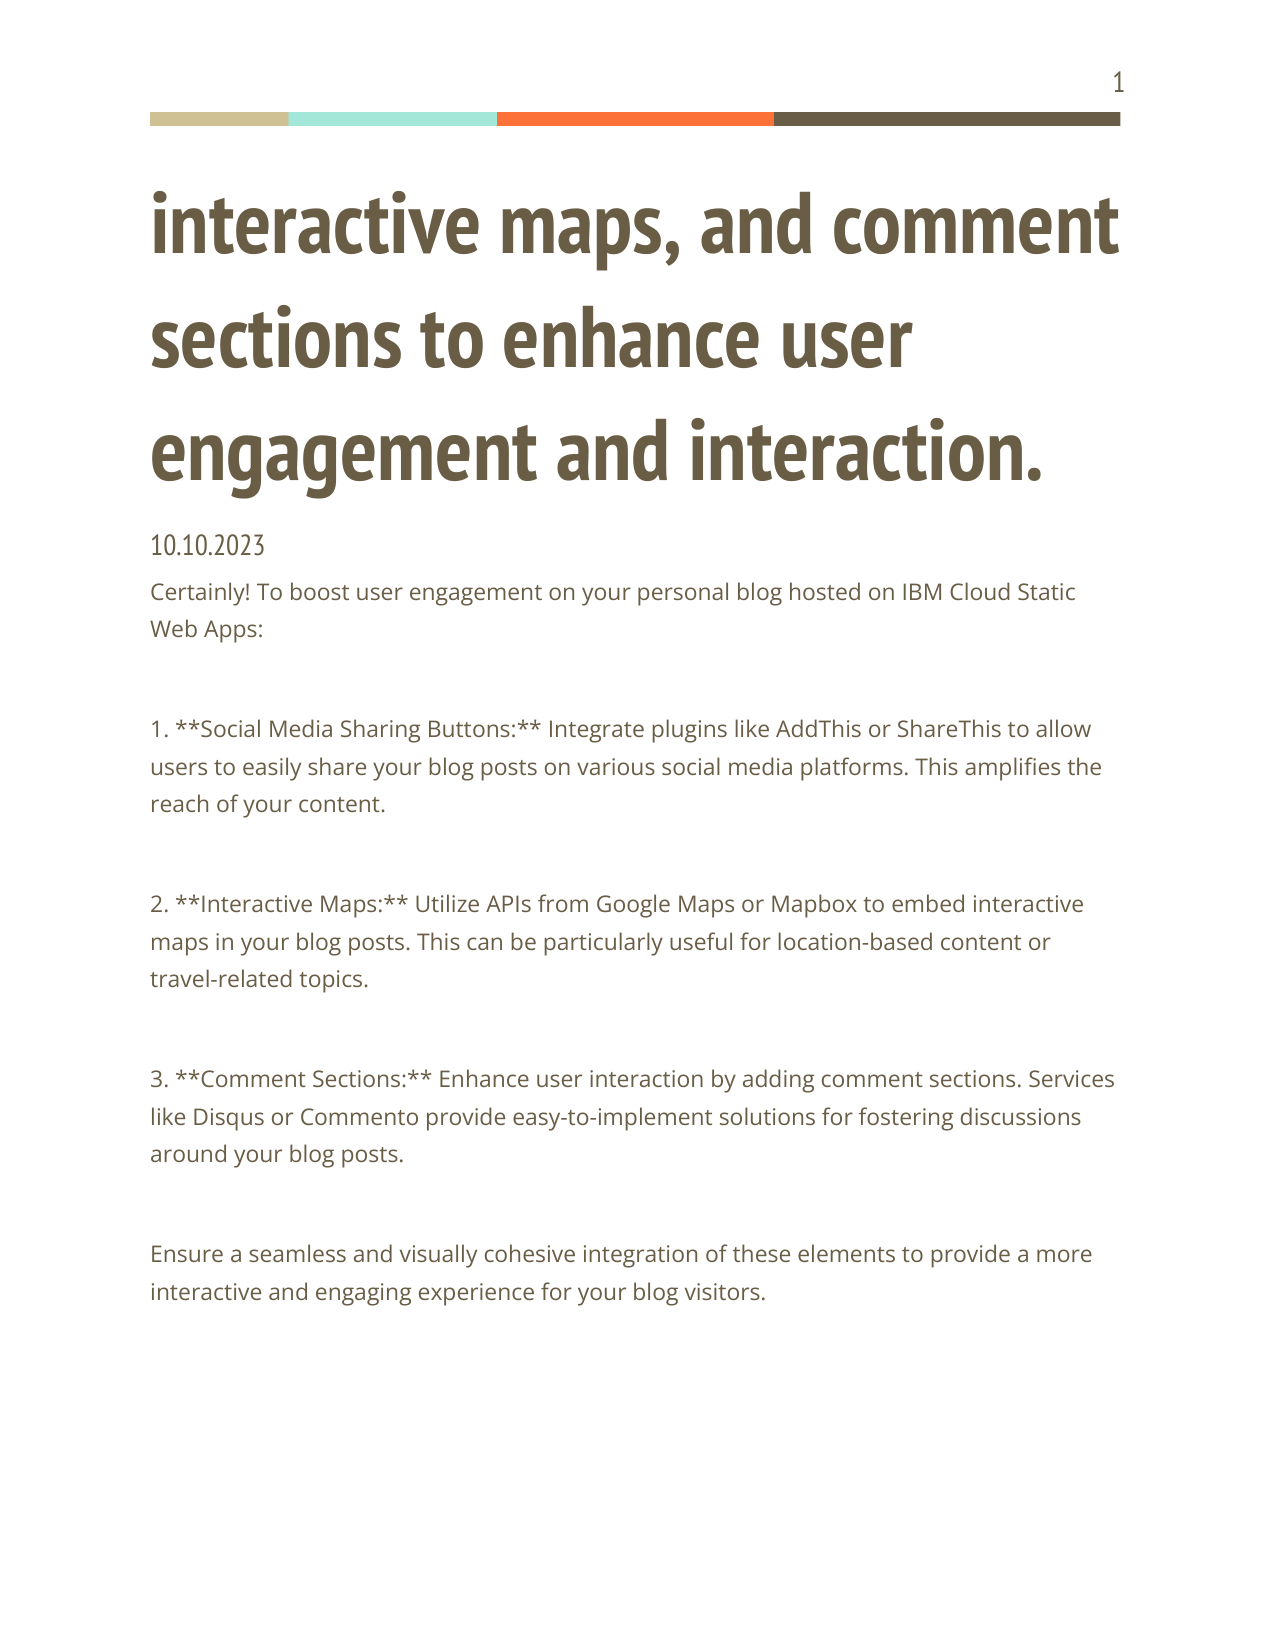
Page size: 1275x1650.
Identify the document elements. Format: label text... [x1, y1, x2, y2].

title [150, 165, 1125, 504]
text 3. **Comment Sections:** Enhance user interaction by adding comment sections. Services like Disqus or Commento provide easy-to-implement solutions for fostering discussions around your blog posts. [150, 1063, 1125, 1169]
text Ensure a seamless and visually cohesive integration of these elements to provide a more interactive and engaging experience for your blog visitors. [150, 1238, 1125, 1307]
text 1. **Social Media Sharing Buttons:** Integrate plugins like AddThis or ShareThis to allow users to easily share your blog posts on various social media platforms. This amplifies the reach of your content. [150, 713, 1125, 819]
text Certainly! To boost user engagement on your personal blog hosted on IBM Cloud Static Web Apps: [150, 576, 1125, 644]
text 2. **Interactive Maps:** Utilize APIs from Google Maps or Mapbox to embed interactive maps in your blog posts. This can be particularly useful for location-based content or travel-related topics. [150, 888, 1125, 994]
subtitle 10.10.2023 [150, 525, 1125, 563]
picture [150, 112, 1121, 126]
